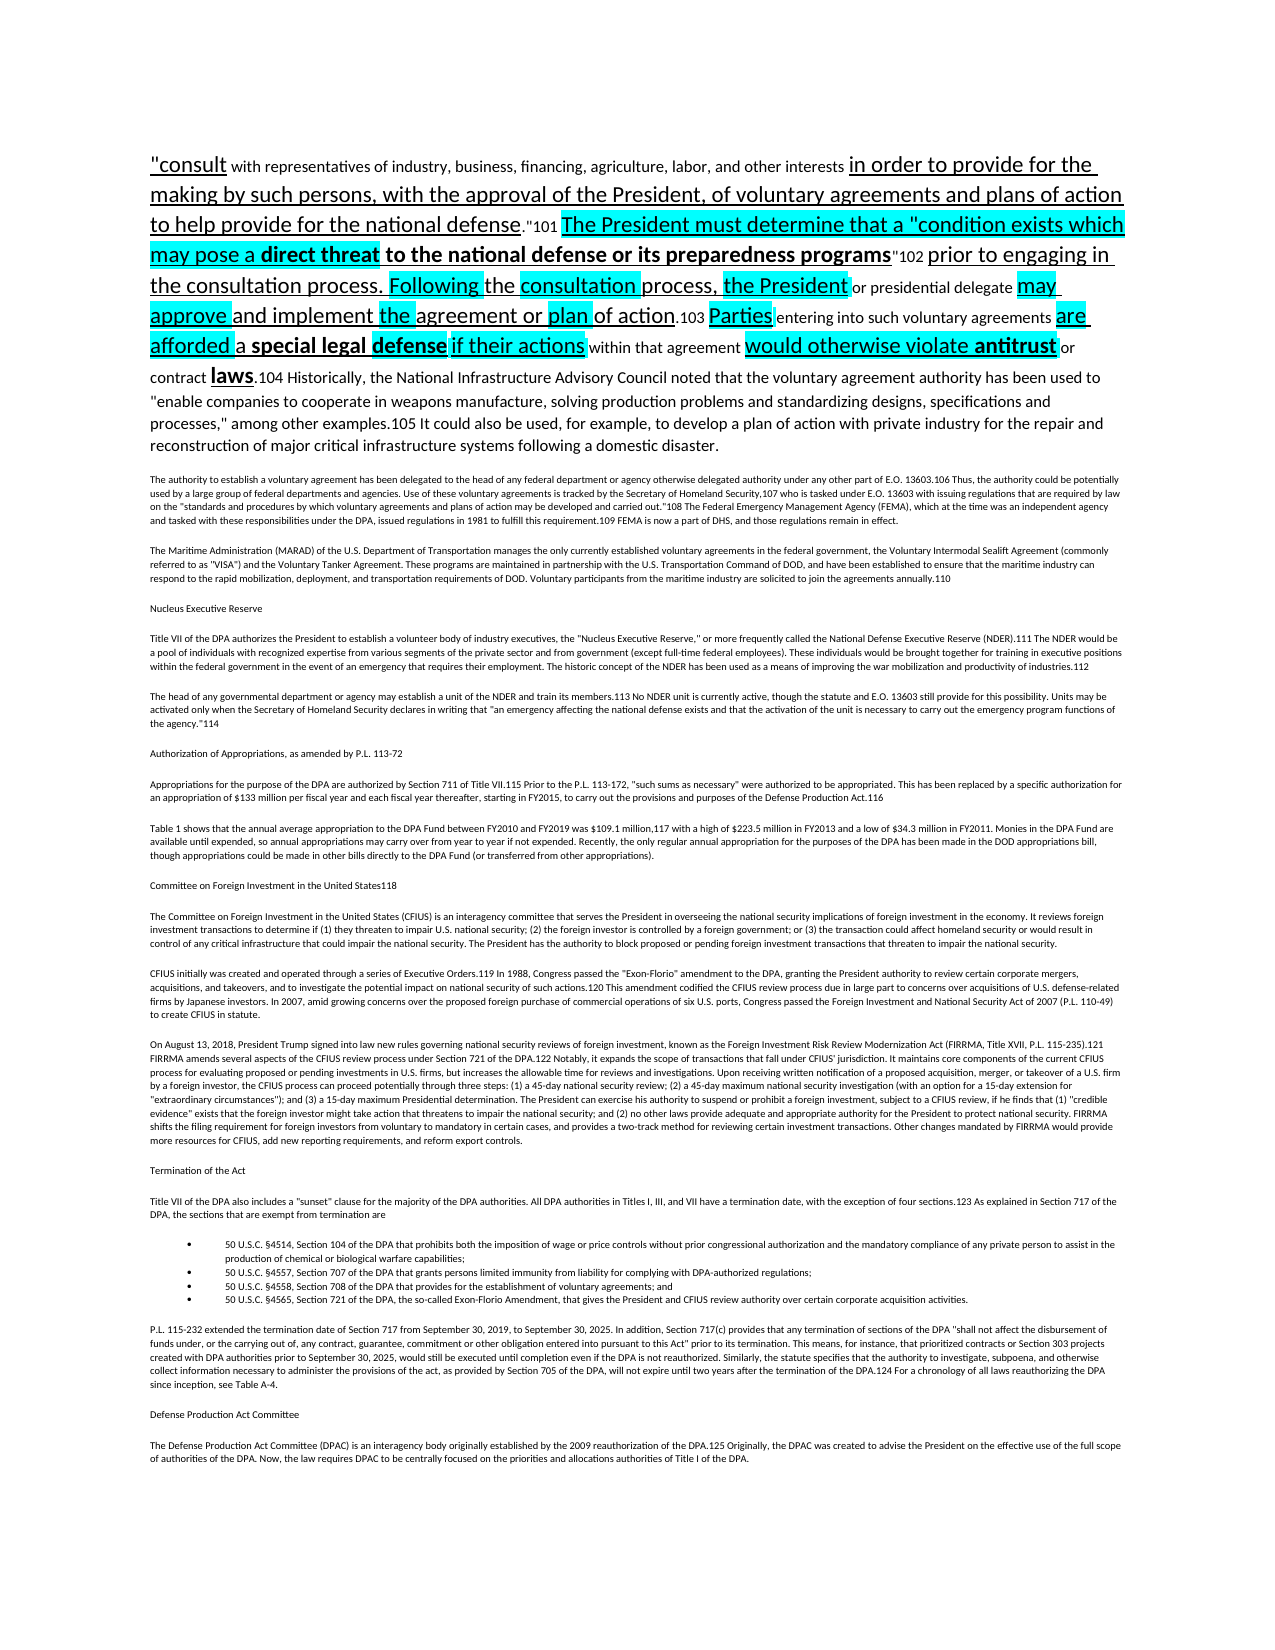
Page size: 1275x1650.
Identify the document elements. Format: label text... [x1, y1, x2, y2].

text The Maritime Administration (MARAD) of the U.S. Department of Transportation manages the only currently established voluntary agreements in the federal government, the Voluntary Intermodal Sealift Agreement (commonly referred to as "VISA") and the Voluntary Tanker Agreement. These programs are maintained in partnership with the U.S. Transportation Command of DOD, and have been established to ensure that the maritime industry can respond to the rapid mobilization, deployment, and transportation requirements of DOD. Voluntary participants from the maritime industry are solicited to join the agreements annually.110 [150, 544, 1125, 584]
list 50 U.S.C. §4565, Section 721 of the DPA, the so-called Exon-Florio Amendment, that gives the President and CFIUS review authority over certain corporate acquisition activities. [187, 1293, 1125, 1306]
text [150, 150, 1125, 455]
text Title VII of the DPA also includes a "sunset" clause for the majority of the DPA authorities. All DPA authorities in Titles I, III, and VII have a termination date, with the exception of four sections.123 As explained in Section 717 of the DPA, the sections that are exempt from termination are [150, 1195, 1125, 1221]
text Termination of the Act [150, 1164, 1125, 1177]
text CFIUS initially was created and operated through a series of Executive Orders.119 In 1988, Congress passed the "Exon-Florio" amendment to the DPA, granting the President authority to review certain corporate mergers, acquisitions, and takeovers, and to investigate the potential impact on national security of such actions.120 This amendment codified the CFIUS review process due in large part to concerns over acquisitions of U.S. defense-related firms by Japanese investors. In 2007, amid growing concerns over the proposed foreign purchase of commercial operations of six U.S. ports, Congress passed the Foreign Investment and National Security Act of 2007 (P.L. 110-49) to create CFIUS in statute. [150, 967, 1125, 1021]
text Table 1 shows that the annual average appropriation to the DPA Fund between FY2010 and FY2019 was $109.1 million,117 with a high of $223.5 million in FY2013 and a low of $34.3 million in FY2011. Monies in the DPA Fund are available until expended, so annual appropriations may carry over from year to year if not expended. Recently, the only regular annual appropriation for the purposes of the DPA has been made in the DOD appropriations bill, though appropriations could be made in other bills directly to the DPA Fund (or transferred from other appropriations). [150, 822, 1125, 862]
text Committee on Foreign Investment in the United States118 [150, 879, 1125, 892]
text The authority to establish a voluntary agreement has been delegated to the head of any federal department or agency otherwise delegated authority under any other part of E.O. 13603.106 Thus, the authority could be potentially used by a large group of federal departments and agencies. Use of these voluntary agreements is tracked by the Secretary of Homeland Security,107 who is tasked under E.O. 13603 with issuing regulations that are required by law on the "standards and procedures by which voluntary agreements and plans of action may be developed and carried out."108 The Federal Emergency Management Agency (FEMA), which at the time was an independent agency and tasked with these responsibilities under the DPA, issued regulations in 1981 to fulfill this requirement.109 FEMA is now a part of DHS, and those regulations remain in effect. [150, 473, 1125, 527]
list 50 U.S.C. §4557, Section 707 of the DPA that grants persons limited immunity from liability for complying with DPA-authorized regulations; [187, 1266, 1125, 1279]
text Nucleus Executive Reserve [150, 602, 1125, 615]
text The head of any governmental department or agency may establish a unit of the NDER and train its members.113 No NDER unit is currently active, though the statute and E.O. 13603 still provide for this possibility. Units may be activated only when the Secretary of Homeland Security declares in writing that "an emergency affecting the national defense exists and that the activation of the unit is necessary to carry out the emergency program functions of the agency."114 [150, 690, 1125, 730]
list 50 U.S.C. §4514, Section 104 of the DPA that prohibits both the imposition of wage or price controls without prior congressional authorization and the mandatory compliance of any private person to assist in the production of chemical or biological warfare capabilities; [187, 1239, 1125, 1265]
text On August 13, 2018, President Trump signed into law new rules governing national security reviews of foreign investment, known as the Foreign Investment Risk Review Modernization Act (FIRRMA, Title XVII, P.L. 115-235).121 FIRRMA amends several aspects of the CFIUS review process under Section 721 of the DPA.122 Notably, it expands the scope of transactions that fall under CFIUS' jurisdiction. It maintains core components of the current CFIUS process for evaluating proposed or pending investments in U.S. firms, but increases the allowable time for reviews and investigations. Upon receiving written notification of a proposed acquisition, merger, or takeover of a U.S. firm by a foreign investor, the CFIUS process can proceed potentially through three steps: (1) a 45-day national security review; (2) a 45-day maximum national security investigation (with an option for a 15-day extension for "extraordinary circumstances"); and (3) a 15-day maximum Presidential determination. The President can exercise his authority to suspend or prohibit a foreign investment, subject to a CFIUS review, if he finds that (1) "credible evidence" exists that the foreign investor might take action that threatens to impair the national security; and (2) no other laws provide adequate and appropriate authority for the President to protect national security. FIRRMA shifts the filing requirement for foreign investors from voluntary to mandatory in certain cases, and provides a two-track method for reviewing certain investment transactions. Other changes mandated by FIRRMA would provide more resources for CFIUS, add new reporting requirements, and reform export controls. [150, 1039, 1125, 1147]
text The Defense Production Act Committee (DPAC) is an interagency body originally established by the 2009 reauthorization of the DPA.125 Originally, the DPAC was created to advise the President on the effective use of the full scope of authorities of the DPA. Now, the law requires DPAC to be centrally focused on the priorities and allocations authorities of Title I of the DPA. [150, 1439, 1125, 1465]
text Appropriations for the purpose of the DPA are authorized by Section 711 of Title VII.115 Prior to the P.L. 113-172, "such sums as necessary" were authorized to be appropriated. This has been replaced by a specific authorization for an appropriation of $133 million per fiscal year and each fiscal year thereafter, starting in FY2015, to carry out the provisions and purposes of the Defense Production Act.116 [150, 778, 1125, 804]
text P.L. 115-232 extended the termination date of Section 717 from September 30, 2019, to September 30, 2025. In addition, Section 717(c) provides that any termination of sections of the DPA "shall not affect the disbursement of funds under, or the carrying out of, any contract, guarantee, commitment or other obligation entered into pursuant to this Act" prior to its termination. This means, for instance, that prioritized contracts or Section 303 projects created with DPA authorities prior to September 30, 2025, would still be executed until completion even if the DPA is not reauthorized. Similarly, the statute specifies that the authority to investigate, subpoena, and otherwise collect information necessary to administer the provisions of the act, as provided by Section 705 of the DPA, will not expire until two years after the termination of the DPA.124 For a chronology of all laws reauthorizing the DPA since inception, see Table A-4. [150, 1324, 1125, 1391]
